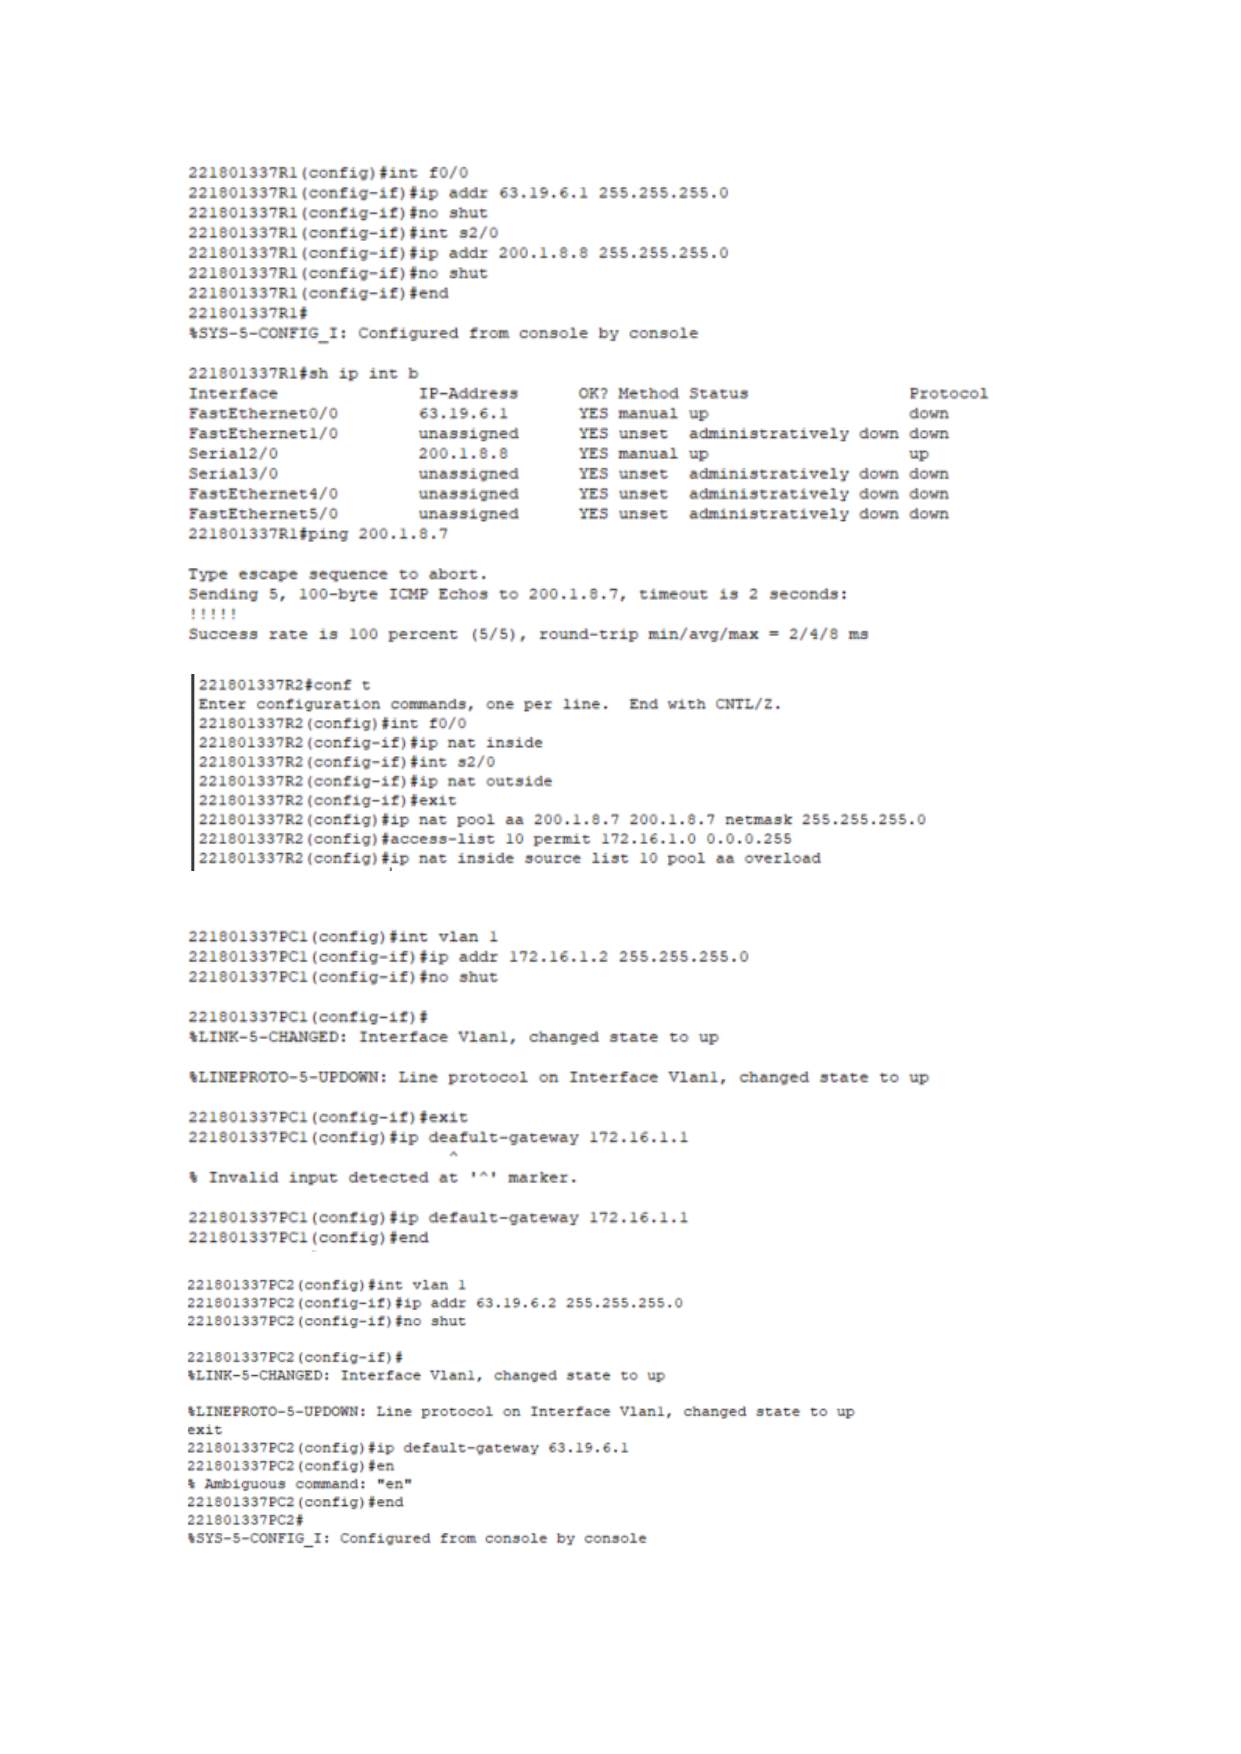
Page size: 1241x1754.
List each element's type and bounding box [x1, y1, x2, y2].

picture [187, 674, 1053, 871]
picture [187, 927, 1013, 1252]
picture [187, 162, 1016, 647]
picture [187, 1277, 1053, 1556]
